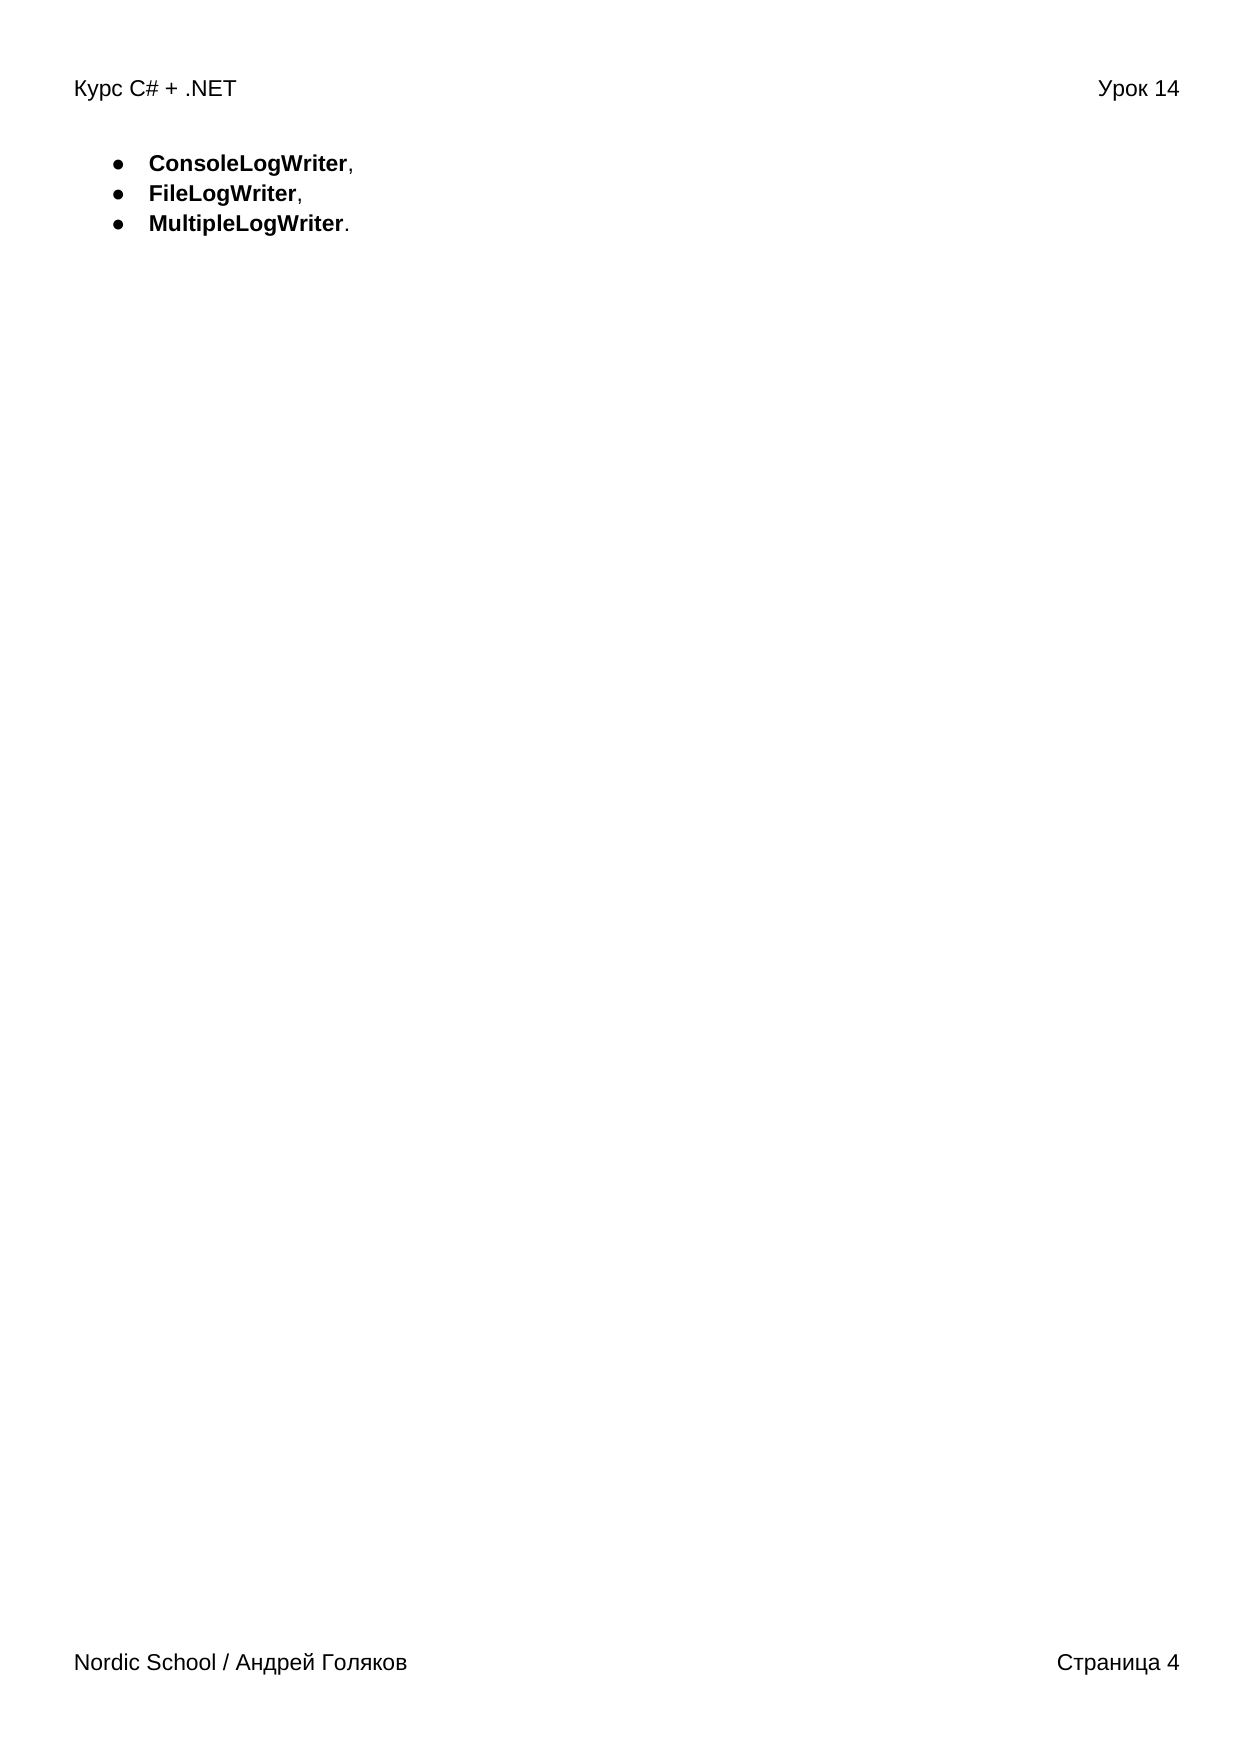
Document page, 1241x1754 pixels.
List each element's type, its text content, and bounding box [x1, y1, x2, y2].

list ConsoleLogWriter, [111, 150, 1180, 176]
list MultipleLogWriter. [111, 210, 1180, 237]
list FileLogWriter, [111, 180, 1180, 207]
